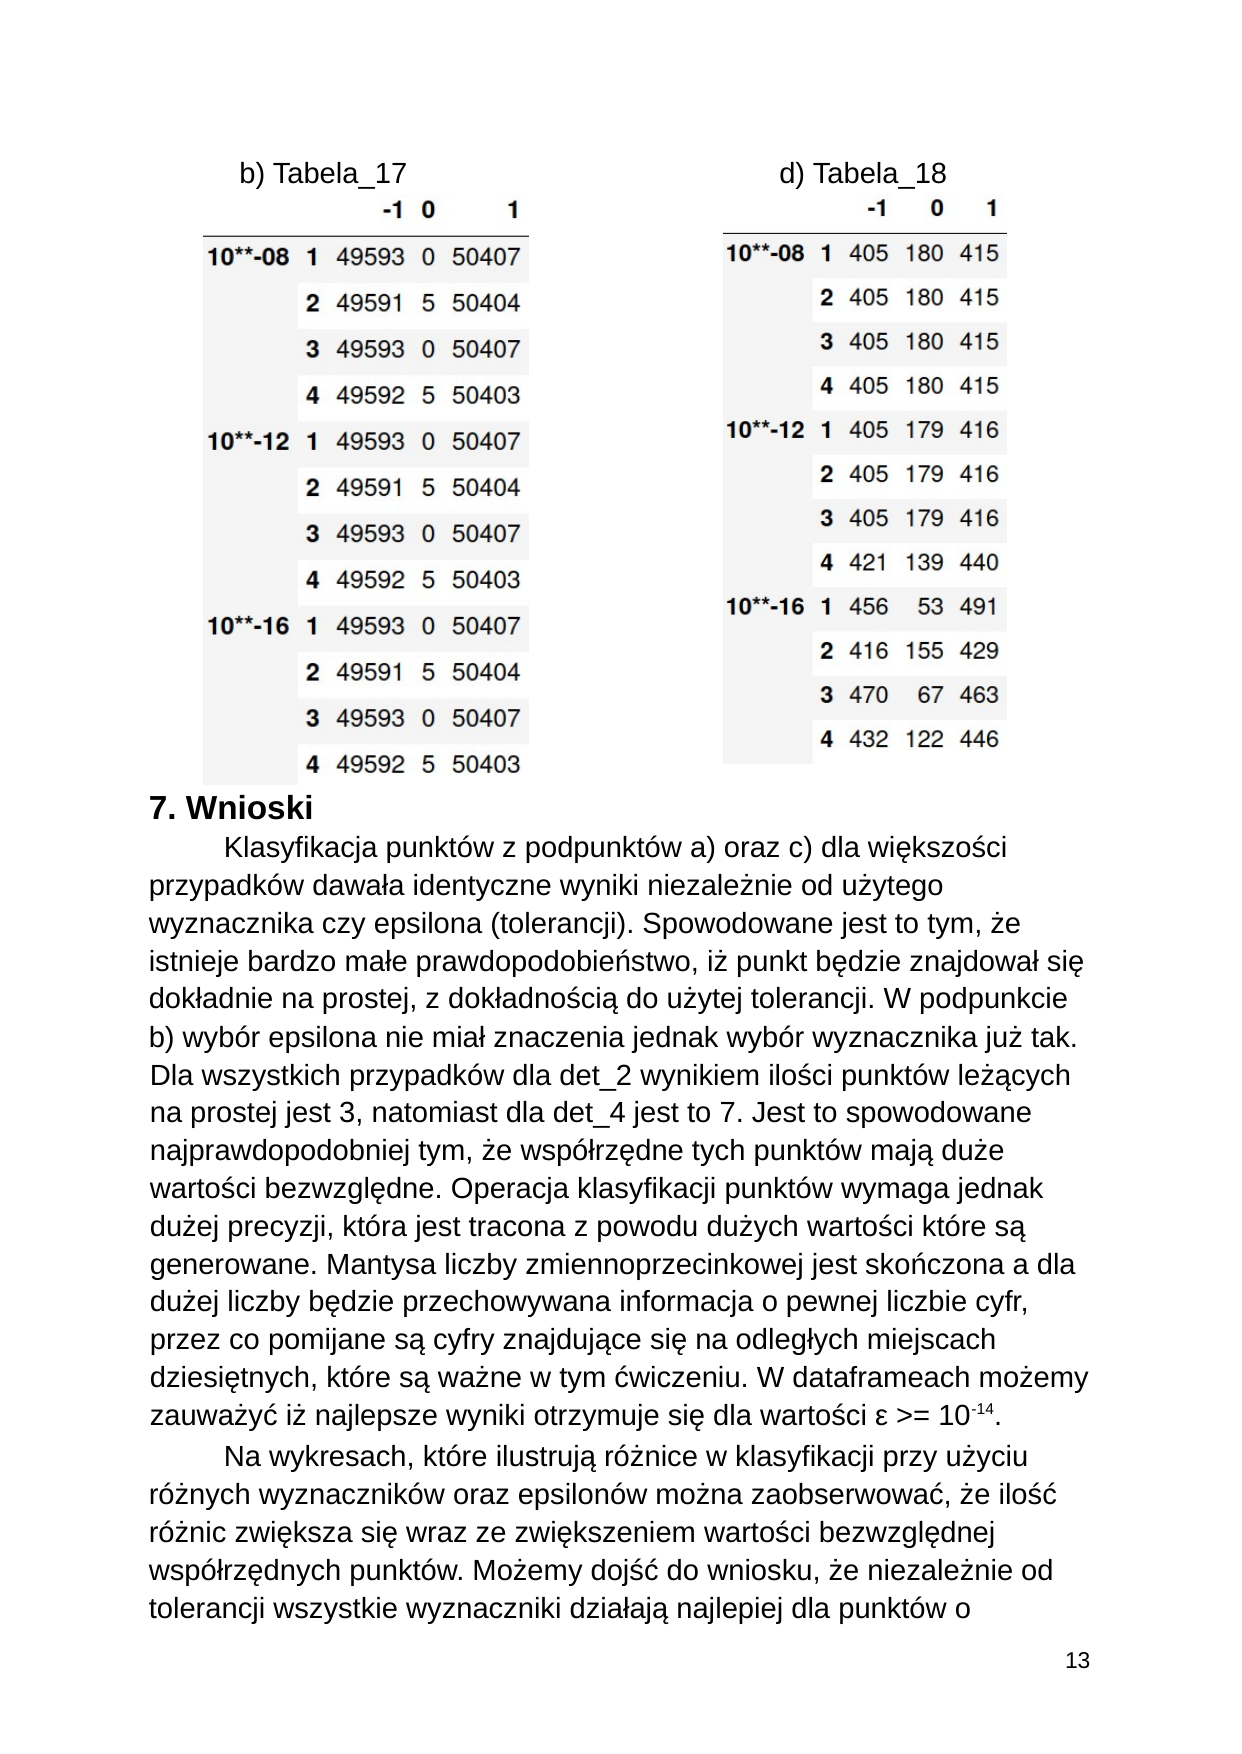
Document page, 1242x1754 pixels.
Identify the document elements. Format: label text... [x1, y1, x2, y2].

picture [203, 194, 529, 785]
text b) wybór epsilona nie miał znaczenia jednak wybór wyznacznika już tak. Dla wszystkich przypadków dla det_2 wynikiem ilości punktów leżących na prostej jest 3, natomiast dla det_4 jest to 7. Jest to spowodowane najprawdopodobniej tym, że współrzędne tych punktów mają duże wartości bezwzględne. Operacja klasyfikacji punktów wymaga jednak dużej precyzji, która jest tracona z powodu dużych wartości które są generowane. Mantysa liczby zmiennoprzecinkowej jest skończona a dla dużej liczby będzie przechowywana informacja o pewnej liczbie cyfr, przez co pomijane są cyfry znajdujące się na odległych miejscach dziesiętnych, które są ważne w tym ćwiczeniu. W dataframeach możemy zauważyć iż najlepsze wyniki otrzymuje się dla wartości ε >= 10-14. [148, 1020, 1090, 1431]
picture [723, 194, 1007, 785]
text b) Tabela_17 d) Tabela_18 [239, 156, 1090, 190]
text Klasyfikacja punktów z podpunktów a) oraz c) dla większości przypadków dawała identyczne wyniki niezależnie od użytego wyznacznika czy epsilona (tolerancji). Spowodowane jest to tym, że istnieje bardzo małe prawdopodobieństwo, iż punkt będzie znajdował się dokładnie na prostej, z dokładnością do użytej tolerancji. W podpunkcie [148, 830, 1090, 1015]
subtitle Wnioski [148, 788, 1090, 826]
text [148, 1439, 1059, 1624]
